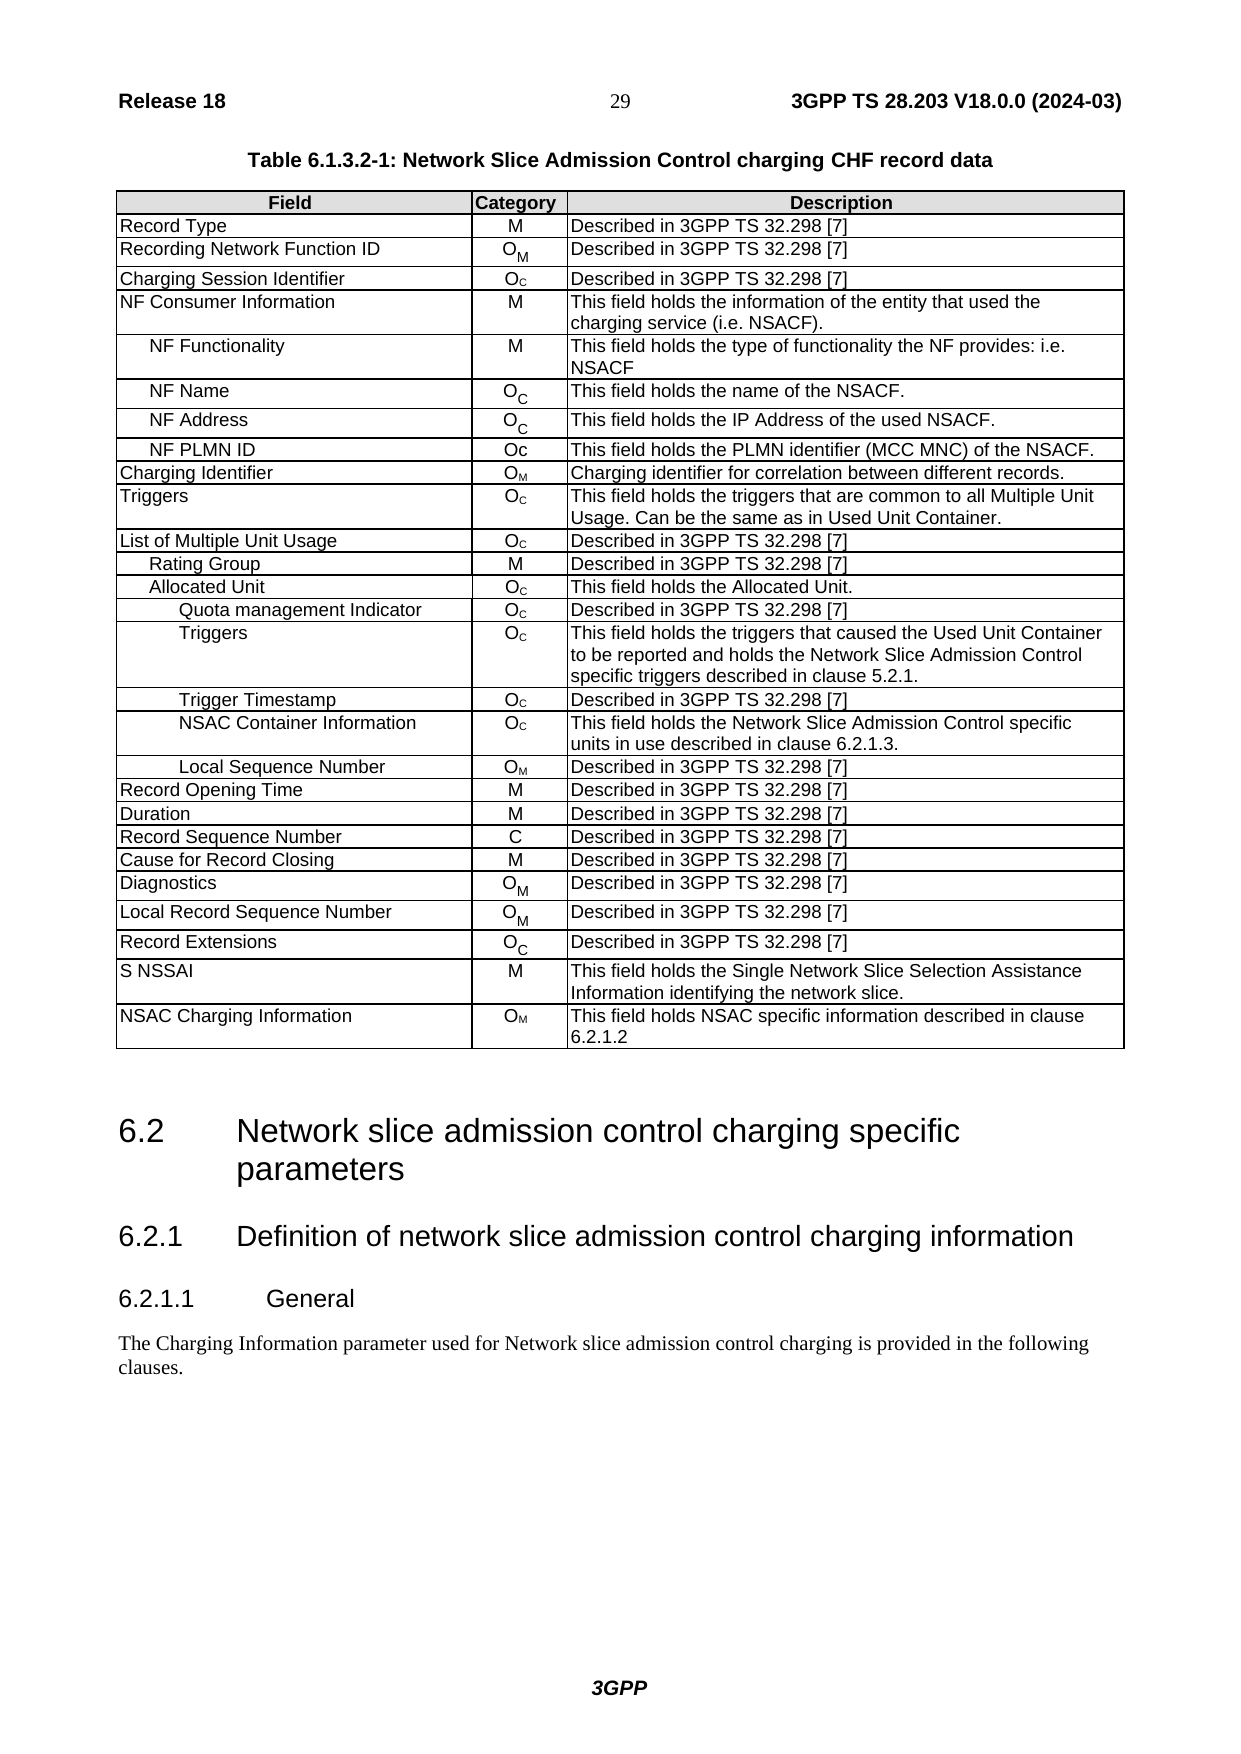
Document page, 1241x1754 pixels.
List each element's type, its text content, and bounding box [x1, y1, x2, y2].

table_cell Described in 3GPP TS 32.298 [7] [568, 267, 1123, 289]
table_cell This field holds the name of the NSACF. [568, 380, 1123, 408]
table_cell Oc [473, 439, 567, 460]
table_cell Rating Group [117, 553, 471, 574]
table_cell Described in 3GPP TS 32.298 [7] [568, 802, 1123, 824]
table_cell Described in 3GPP TS 32.298 [7] [568, 238, 1123, 266]
table_cell OM [473, 872, 567, 899]
table_cell OC [473, 599, 567, 621]
table_cell Described in 3GPP TS 32.298 [7] [568, 849, 1123, 870]
table_cell Described in 3GPP TS 32.298 [7] [568, 779, 1123, 801]
table_cell OM [473, 238, 567, 266]
table_cell This field holds the Single Network Slice Selection Assistance Information identifying the network slice. [568, 960, 1123, 1003]
table_cell OC [473, 380, 567, 408]
table_cell Described in 3GPP TS 32.298 [7] [568, 553, 1123, 574]
table_cell Charging Identifier [117, 462, 471, 483]
table_cell Described in 3GPP TS 32.298 [7] [568, 826, 1123, 847]
table_cell Allocated Unit [117, 576, 472, 597]
table_cell OC [473, 409, 567, 437]
table_cell This field holds the Allocated Unit. [568, 576, 1123, 597]
table_cell OM [473, 1005, 567, 1048]
table_cell This field holds NSAC specific information described in clause 6.2.1.2 [568, 1005, 1123, 1048]
table_cell OC [473, 267, 567, 289]
table_cell Described in 3GPP TS 32.298 [7] [568, 872, 1123, 899]
text The Charging Information parameter used for Network slice admission control charging is provided in the following clauses. [118, 1331, 1122, 1379]
table_cell Triggers [117, 485, 471, 528]
table_cell NF Address [117, 409, 471, 437]
table_cell OM [473, 462, 567, 483]
table_cell M [473, 335, 567, 378]
table_cell This field holds the information of the entity that used the charging service (i.e. NSACF). [568, 291, 1123, 334]
table_cell Described in 3GPP TS 32.298 [7] [568, 931, 1123, 958]
table_cell OC [473, 530, 567, 551]
table_cell M [473, 849, 567, 870]
table_cell OC [473, 688, 567, 710]
table_cell OC [473, 485, 567, 528]
table_cell NF Name [117, 380, 471, 408]
table_cell S NSSAI [117, 960, 471, 1003]
table_cell Local Record Sequence Number [117, 901, 471, 929]
table_cell Described in 3GPP TS 32.298 [7] [568, 756, 1123, 778]
table_cell This field holds the type of functionality the NF provides: i.e. NSACF [568, 335, 1123, 378]
table_cell This field holds the triggers that are common to all Multiple Unit Usage. Can be the same as in Used Unit Container. [568, 485, 1123, 528]
table_cell Diagnostics [117, 872, 471, 899]
table_cell M [473, 291, 567, 334]
text Table 6.1.3.2-1: Network Slice Admission Control charging CHF record data [118, 147, 1122, 171]
table_cell Local Sequence Number [117, 756, 471, 778]
table_cell C [473, 826, 567, 847]
table_cell Described in 3GPP TS 32.298 [7] [568, 215, 1123, 236]
table_cell OC [473, 931, 567, 958]
subtitle 6.2 Network slice admission control charging specific parameters [118, 1111, 1122, 1188]
table_cell List of Multiple Unit Usage [117, 530, 471, 551]
table_cell Record Opening Time [117, 779, 471, 801]
table_header Field [117, 192, 471, 213]
table_cell Quota management Indicator [117, 599, 471, 621]
table_cell This field holds the triggers that caused the Used Unit Container to be reported and holds the Network Slice Admission Control specific triggers described in clause 5.2.1. [568, 622, 1123, 687]
table_cell Described in 3GPP TS 32.298 [7] [568, 599, 1123, 621]
table_cell This field holds the PLMN identifier (MCC MNC) of the NSACF. [568, 439, 1123, 460]
table_cell OC [473, 712, 567, 754]
table_cell Described in 3GPP TS 32.298 [7] [568, 901, 1123, 929]
table_cell OM [473, 901, 567, 929]
table_cell NF PLMN ID [117, 439, 471, 460]
table_cell OM [473, 756, 567, 778]
table_cell OC [473, 622, 567, 687]
table_cell Recording Network Function ID [117, 238, 471, 266]
table_cell M [473, 960, 567, 1003]
table_cell NSAC Container Information [117, 712, 471, 754]
table_cell Charging identifier for correlation between different records. [568, 462, 1123, 483]
table_cell Duration [117, 802, 471, 824]
table_cell Described in 3GPP TS 32.298 [7] [568, 688, 1123, 710]
table_cell NF Consumer Information [117, 291, 471, 334]
table_cell Cause for Record Closing [117, 849, 471, 870]
table_cell Record Sequence Number [117, 826, 471, 847]
table_cell Trigger Timestamp [117, 688, 471, 710]
table_cell M [473, 215, 567, 236]
table_cell Record Type [117, 215, 471, 236]
table_cell OC [473, 576, 567, 597]
table_header Description [568, 192, 1123, 213]
table_cell This field holds the Network Slice Admission Control specific units in use described in clause 6.2.1.3. [568, 712, 1123, 754]
table_cell This field holds the IP Address of the used NSACF. [568, 409, 1123, 437]
table_cell NSAC Charging Information [117, 1005, 471, 1048]
table_header Category [473, 192, 567, 213]
table_cell Described in 3GPP TS 32.298 [7] [568, 530, 1123, 551]
table_cell Record Extensions [117, 931, 471, 958]
table_cell M [473, 779, 567, 801]
subtitle 6.2.1 Definition of network slice admission control charging information [118, 1219, 1122, 1252]
subtitle 6.2.1.1 General [118, 1284, 1122, 1312]
table_cell Charging Session Identifier [117, 267, 471, 289]
table_cell M [473, 553, 567, 574]
table_cell Triggers [117, 622, 471, 687]
table_cell M [473, 802, 567, 824]
table_cell NF Functionality [117, 335, 471, 378]
